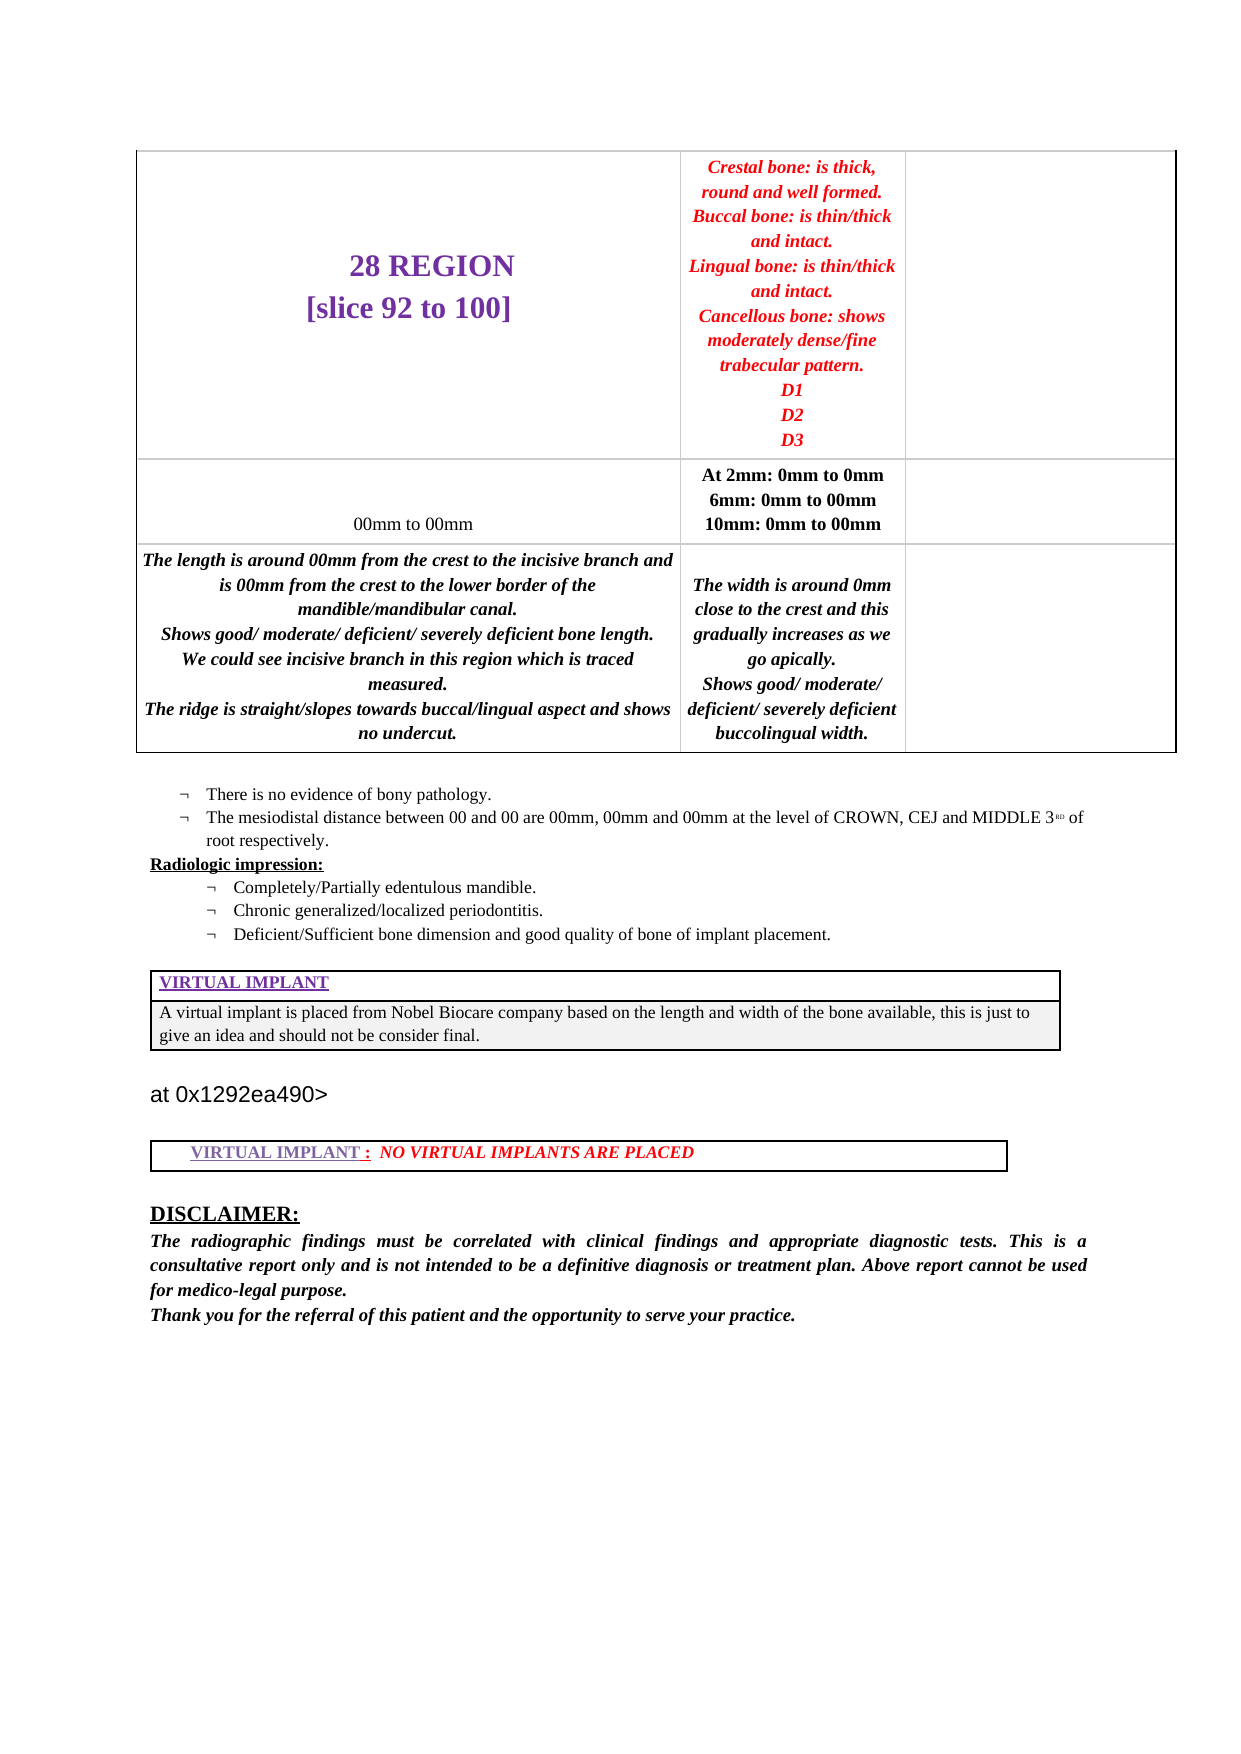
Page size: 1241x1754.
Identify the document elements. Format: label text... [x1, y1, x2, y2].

text ¬ The mesiodistal distance between 00 and 00 are 00mm, 00mm and 00mm at the level of CROWN, CEJ and MIDDLE 3RD of root respectively. [179, 807, 1090, 851]
table_cell A virtual implant is placed from Nobel Biocare company based on the length and width of the bone available, this is just to give an idea and should not be consider final. [152, 1002, 1059, 1049]
table_header VIRTUAL IMPLANT [152, 972, 1059, 1000]
table_cell The width is around 0mm close to the crest and this gradually increases as we go apically. Shows good/ moderate/ deficient/ severely deficient buccolingual width. [681, 545, 905, 752]
table_cell Crestal bone: is thick, round and well formed. Buccal bone: is thin/thick and intact. Lingual bone: is thin/thick and intact. Cancellous bone: shows moderately dense/fine trabecular pattern. D1 D2 D3 [681, 152, 905, 458]
text DISCLAIMER: [150, 1201, 1090, 1226]
table_cell 00mm to 00mm [137, 459, 680, 543]
text ¬ There is no evidence of bony pathology. [179, 783, 1090, 804]
text Thank you for the referral of this patient and the opportunity to serve your practice. [150, 1304, 1090, 1325]
text The radiographic findings must be correlated with clinical findings and appropriate diagnostic tests. This is a consultative report only and is not intended to be a definitive diagnosis or treatment plan. Above report cannot be used for medico-legal purpose. [150, 1229, 1090, 1301]
table_cell [906, 152, 1175, 458]
text ¬ Completely/Partially edentulous mandible. [206, 877, 1090, 897]
table_cell The length is around 00mm from the crest to the incisive branch and is 00mm from the crest to the lower border of the mandible/mandibular canal. Shows good/ moderate/ deficient/ severely deficient bone length. We could see incisive branch in this region which is traced measured. The ridge is straight/slopes towards buccal/lingual aspect and shows no undercut. [137, 544, 680, 752]
table_header VIRTUAL IMPLANT : NO VIRTUAL IMPLANTS ARE PLACED [152, 1142, 1006, 1170]
text ¬ Deficient/Sufficient bone dimension and good quality of bone of implant placement. [206, 923, 1090, 944]
table_cell [906, 545, 1175, 752]
table_cell [906, 460, 1175, 543]
table_cell At 2mm: 0mm to 0mm 6mm: 0mm to 00mm 10mm: 0mm to 00mm [681, 460, 905, 543]
table_cell 28 REGION [slice 92 to 100] [137, 152, 680, 458]
text Radiologic impression: [150, 853, 1090, 874]
text ¬ Chronic generalized/localized periodontitis. [206, 900, 1090, 921]
